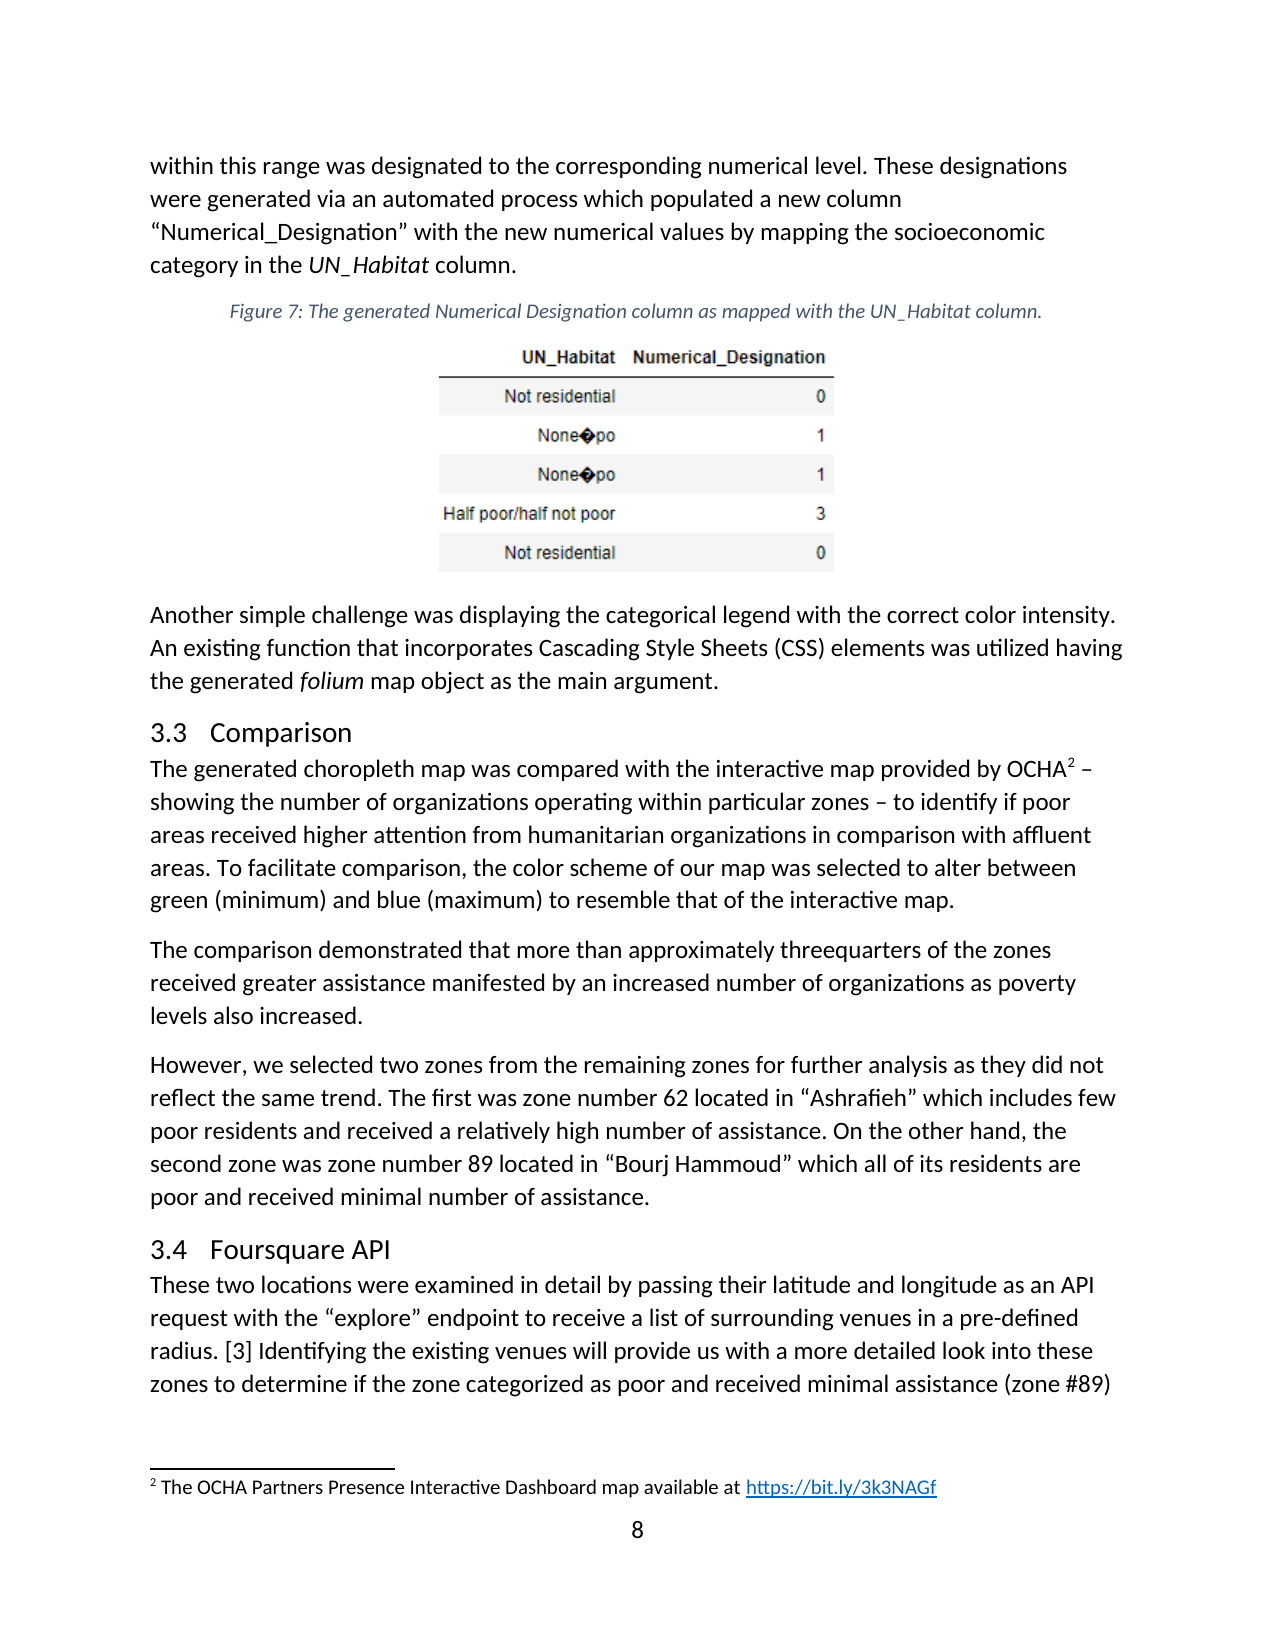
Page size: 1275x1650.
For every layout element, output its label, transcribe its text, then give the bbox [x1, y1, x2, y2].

subtitle Comparison [150, 714, 1125, 750]
text The generated choropleth map was compared with the interactive map provided by OCHA – showing the number of organizations operating within particular zones – to identify if poor areas received higher attention from humanitarian organizations in comparison with affluent areas. To facilitate comparison, the color scheme of our map was selected to alter between green (minimum) and blue (maximum) to resemble that of the interactive map. [150, 753, 1125, 915]
text The comparison demonstrated that more than approximately threequarters of the zones received greater assistance manifested by an increased number of organizations as poverty levels also increased. [150, 934, 1125, 1031]
text However, we selected two zones from the remaining zones for further analysis as they did not reflect the same trend. The first was zone number 62 located in “Ashrafieh” which includes few poor residents and received a relatively high number of assistance. On the other hand, the second zone was zone number 89 located in “Bourj Hammoud” which all of its residents are poor and received minimal number of assistance. [150, 1050, 1125, 1212]
picture [438, 344, 837, 580]
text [150, 150, 1125, 279]
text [150, 1269, 1125, 1399]
text Another simple challenge was displaying the categorical legend with the correct color intensity. An existing function that incorporates Cascading Style Sheets (CSS) elements was utilized having the generated folium map object as the main argument. [150, 599, 1125, 696]
subtitle Foursquare API [150, 1231, 1125, 1267]
